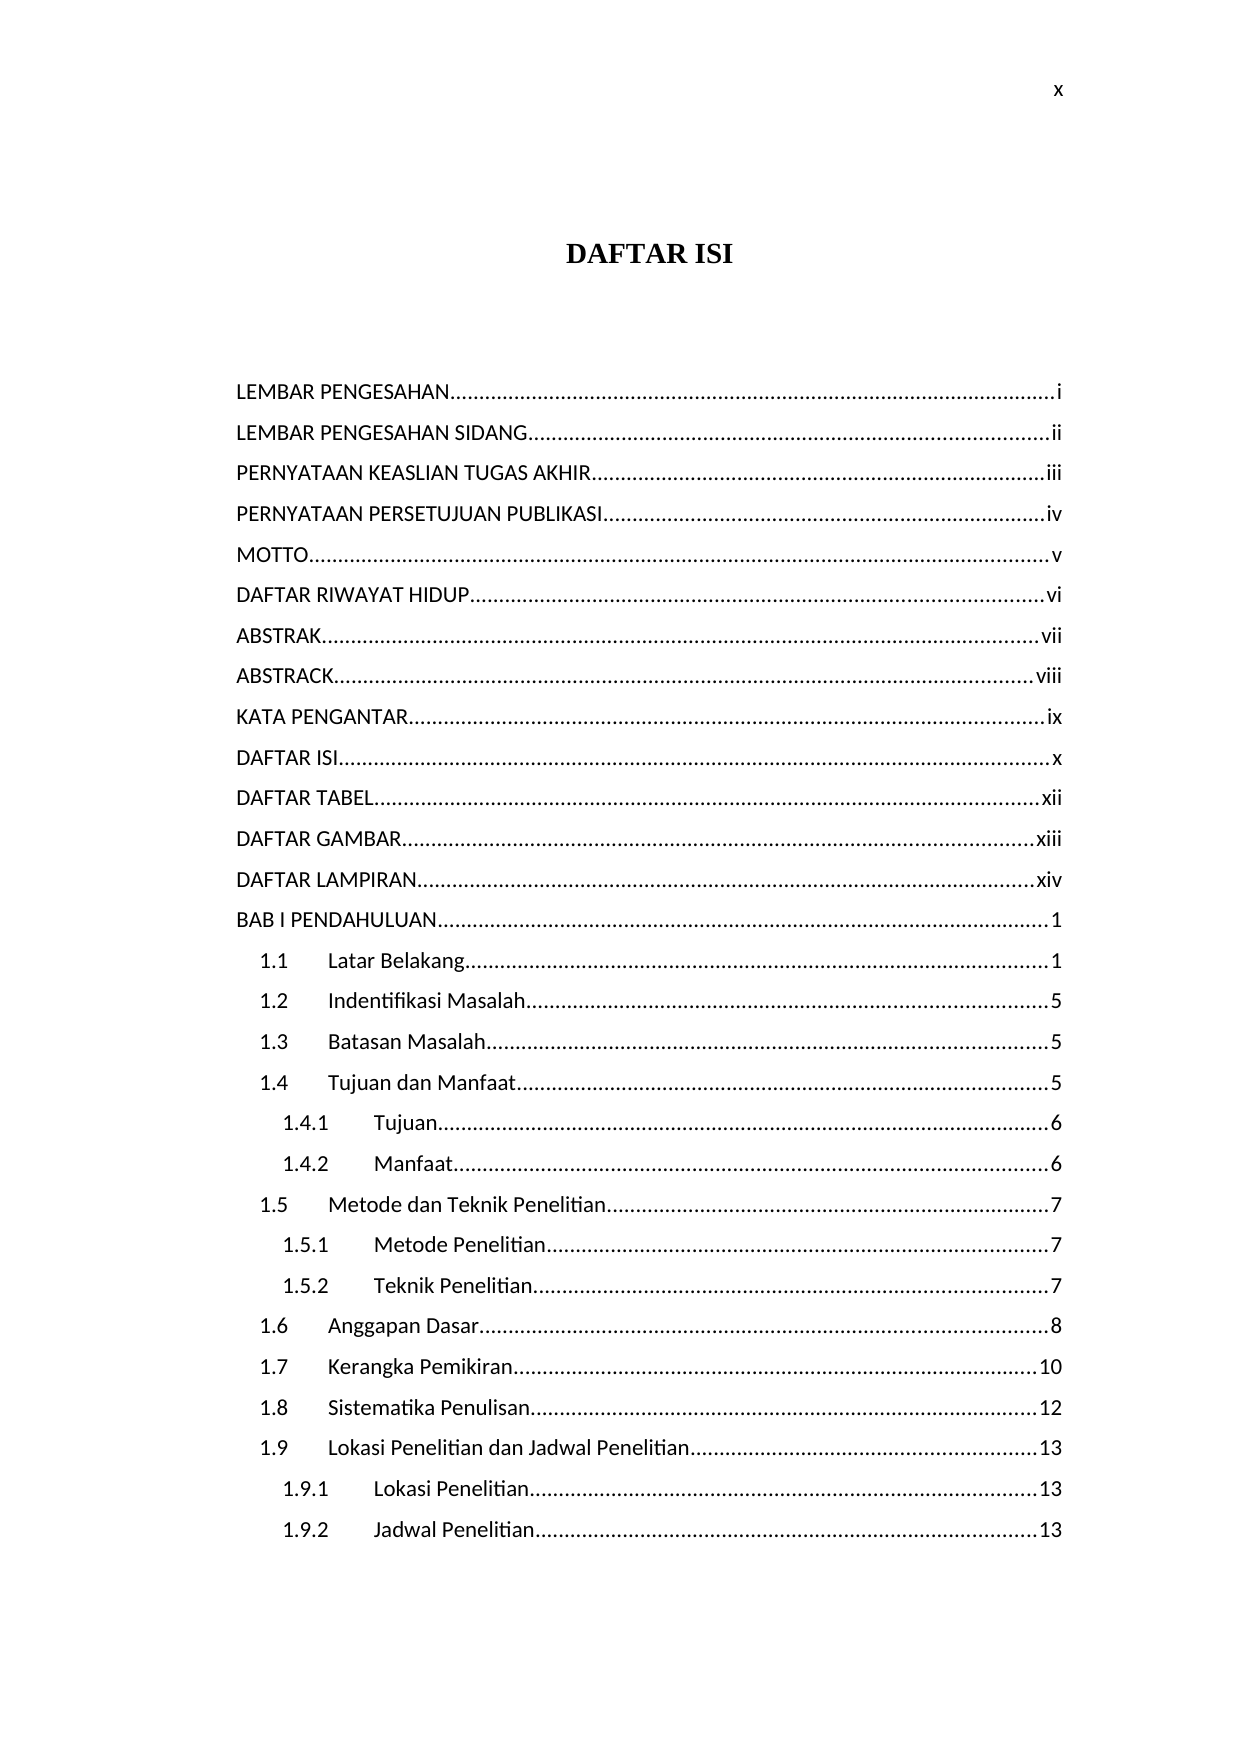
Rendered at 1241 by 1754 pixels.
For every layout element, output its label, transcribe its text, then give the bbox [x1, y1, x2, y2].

subtitle DAFTAR ISI [236, 236, 1063, 270]
